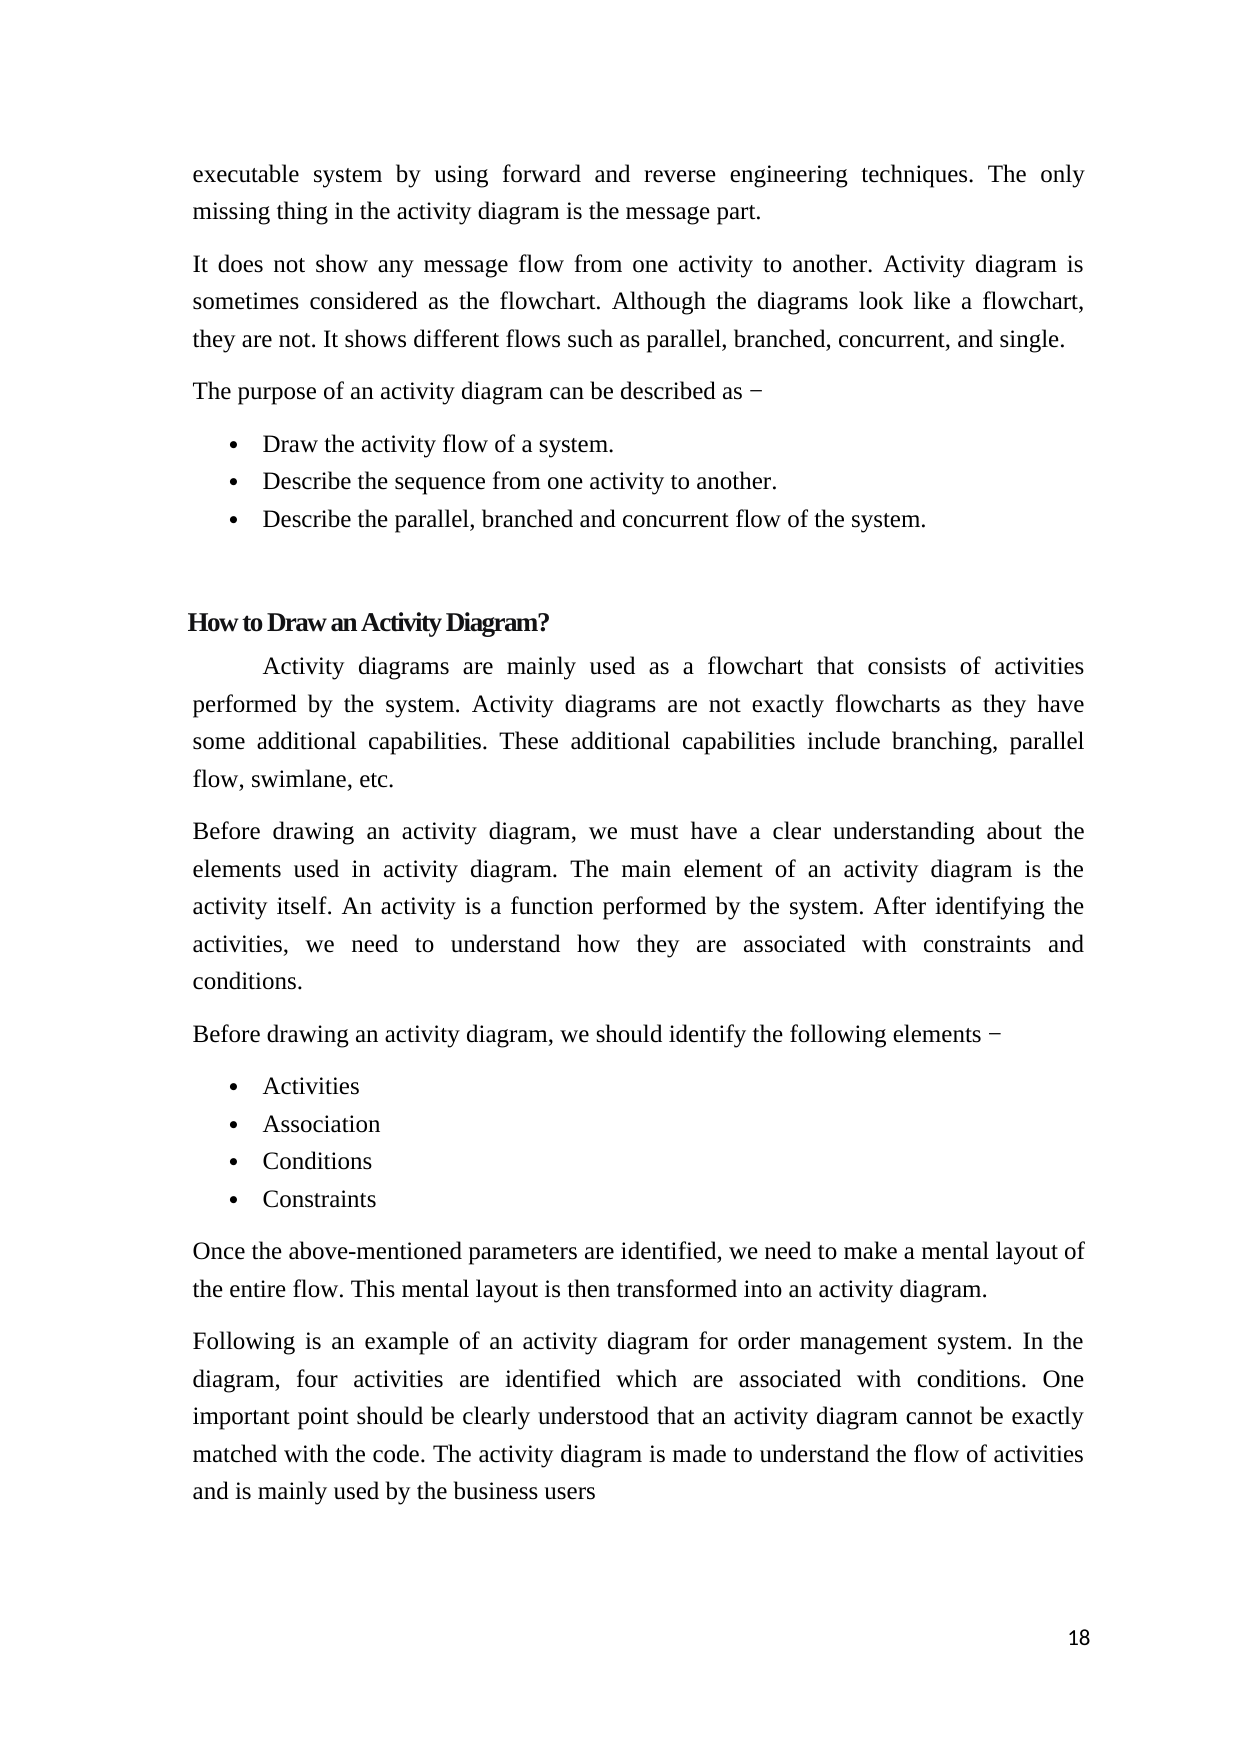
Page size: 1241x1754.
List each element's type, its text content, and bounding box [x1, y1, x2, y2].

list Constraints [230, 1175, 1085, 1212]
text Activity diagrams are mainly used as a flowchart that consists of activities performed by the system. Activity diagrams are not exactly flowcharts as they have some additional capabilities. These additional capabilities include branching, parallel flow, swimlane, etc. [192, 642, 1085, 792]
subtitle How to Draw an Activity Diagram? [187, 600, 1085, 637]
list Draw the activity flow of a system. [230, 420, 1085, 457]
text Before drawing an activity diagram, we must have a clear understanding about the elements used in activity diagram. The main element of an activity diagram is the activity itself. An activity is a function performed by the system. After identifying the activities, we need to understand how they are associated with constraints and conditions. [192, 807, 1085, 995]
text The purpose of an activity diagram can be described as − [192, 367, 1085, 405]
text Once the above-mentioned parameters are identified, we need to make a mental layout of the entire flow. This mental layout is then transformed into an activity diagram. [192, 1227, 1085, 1302]
list Describe the sequence from one activity to another. [230, 457, 1085, 495]
list Describe the parallel, branched and concurrent flow of the system. [230, 495, 1085, 532]
text Following is an example of an activity diagram for order management system. In the diagram, four activities are identified which are associated with conditions. One important point should be clearly understood that an activity diagram cannot be exactly matched with the code. The activity diagram is made to understand the flow of activities and is mainly used by the business users [192, 1317, 1085, 1505]
text Before drawing an activity diagram, we should identify the following elements − [192, 1010, 1085, 1047]
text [192, 150, 1085, 225]
list Association [230, 1100, 1085, 1137]
list Conditions [230, 1137, 1085, 1175]
text It does not show any message flow from one activity to another. Activity diagram is sometimes considered as the flowchart. Although the diagrams look like a flowchart, they are not. It shows different flows such as parallel, branched, concurrent, and single. [192, 240, 1085, 352]
list Activities [230, 1062, 1085, 1100]
